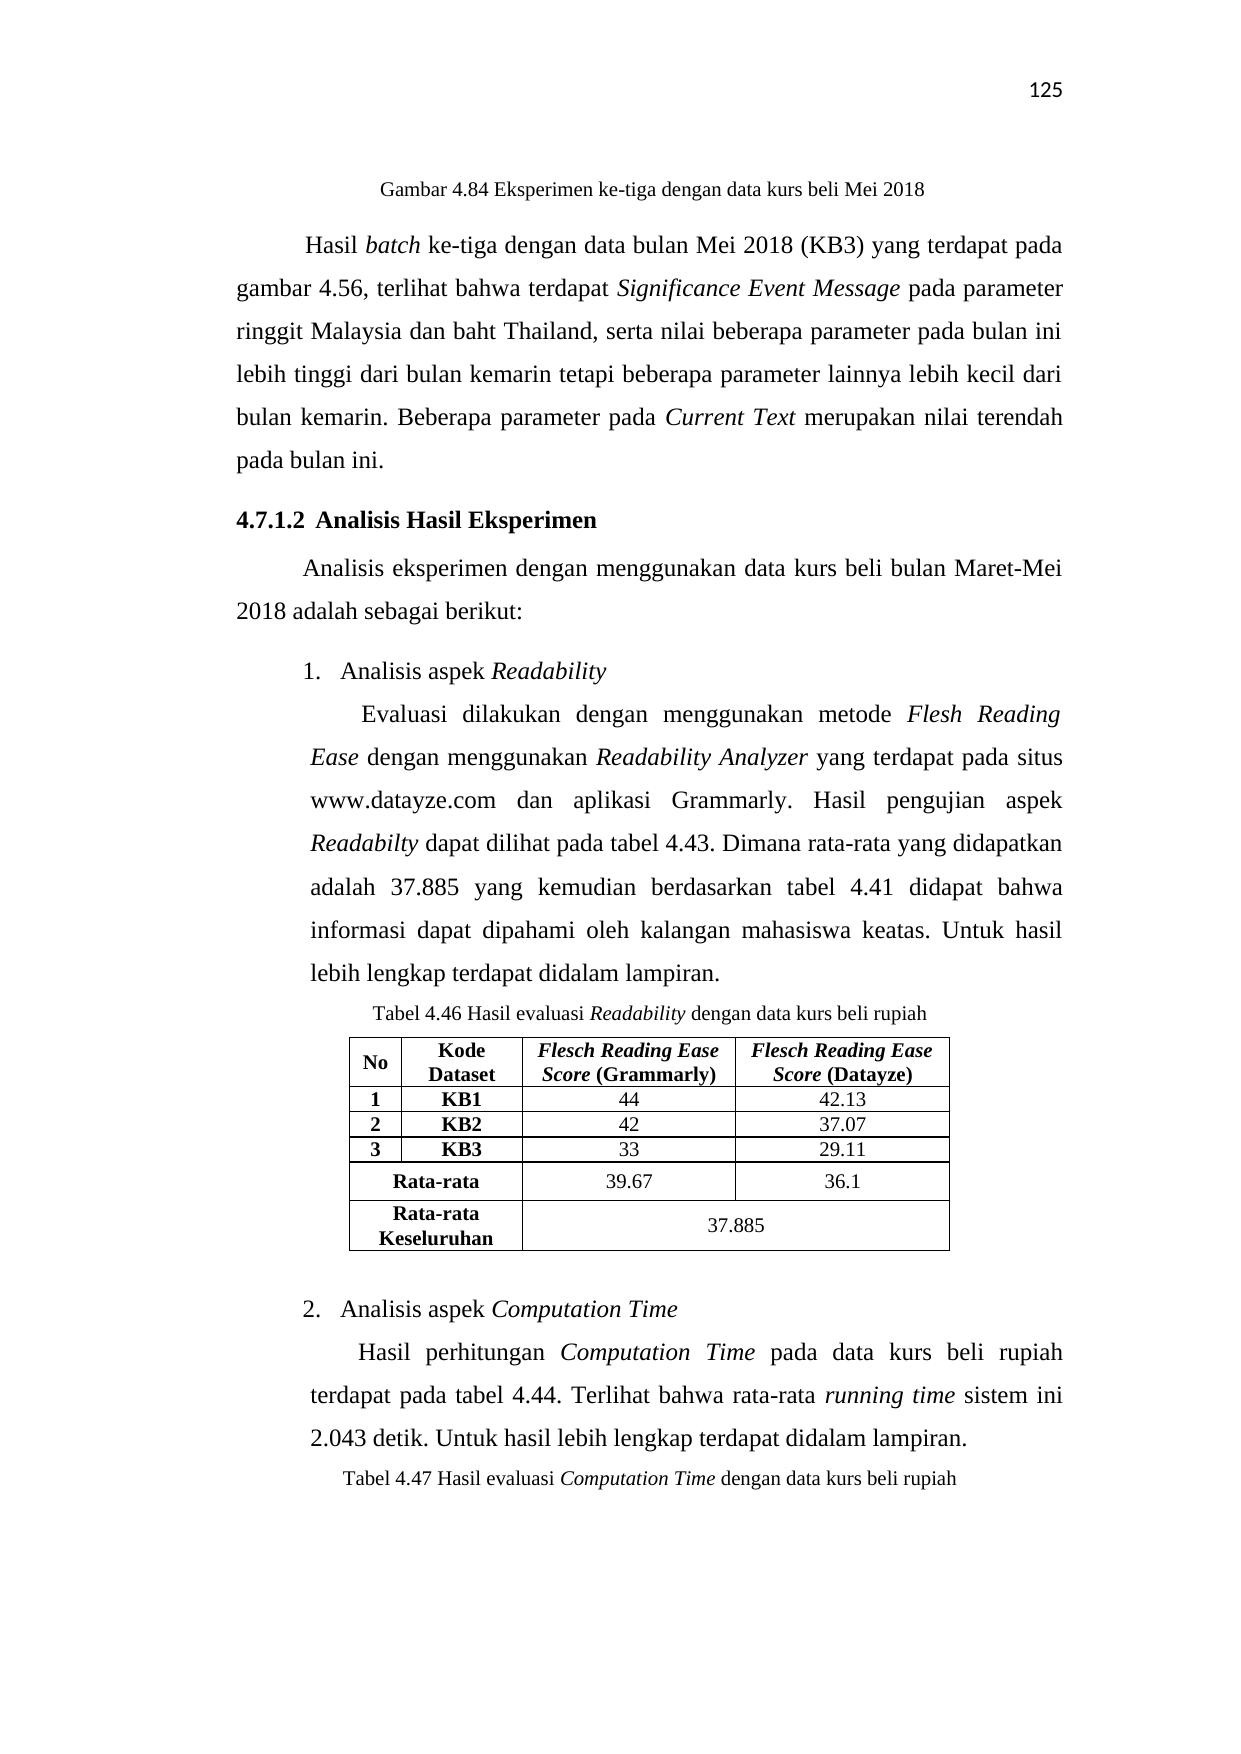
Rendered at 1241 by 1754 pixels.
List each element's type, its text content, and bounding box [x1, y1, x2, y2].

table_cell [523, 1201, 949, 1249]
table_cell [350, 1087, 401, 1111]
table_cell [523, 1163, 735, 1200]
text Analisis eksperimen dengan menggunakan data kurs beli bulan Maret-Mei 2018 adalah sebagai berikut: [236, 553, 1063, 625]
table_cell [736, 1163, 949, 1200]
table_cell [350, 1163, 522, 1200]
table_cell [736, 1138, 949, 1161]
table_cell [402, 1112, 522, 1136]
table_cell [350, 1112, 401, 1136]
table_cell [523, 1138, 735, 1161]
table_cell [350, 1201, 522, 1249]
list Analisis aspek Computation Time [302, 1294, 1063, 1322]
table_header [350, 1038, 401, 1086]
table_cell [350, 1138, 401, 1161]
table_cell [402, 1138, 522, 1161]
text Hasil batch ke-tiga dengan data bulan Mei 2018 (KB3) yang terdapat pada gambar 4.56, terlihat bahwa terdapat Significance Event Message pada parameter ringgit Malaysia dan baht Thailand, serta nilai beberapa parameter pada bulan ini lebih tinggi dari bulan kemarin tetapi beberapa parameter lainnya lebih kecil dari bulan kemarin. Beberapa parameter pada Current Text merupakan nilai terendah pada bulan ini. [236, 230, 1063, 474]
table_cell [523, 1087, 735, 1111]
list Analisis Hasil Eksperimen [236, 505, 1063, 534]
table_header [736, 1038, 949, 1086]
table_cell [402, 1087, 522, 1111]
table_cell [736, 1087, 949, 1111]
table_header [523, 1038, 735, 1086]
list Analisis aspek Readability [302, 656, 1063, 685]
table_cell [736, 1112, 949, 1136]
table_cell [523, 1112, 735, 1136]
list Hasil perhitungan Computation Time pada data kurs beli rupiah terdapat pada tabel 4.44. Terlihat bahwa rata-rata running time sistem ini 2.043 detik. Untuk hasil lebih lengkap terdapat didalam lampiran. [310, 1337, 1063, 1452]
list Evaluasi dilakukan dengan menggunakan metode Flesh Reading Ease dengan menggunakan Readability Analyzer yang terdapat pada situs www.datayze.com dan aplikasi Grammarly. Hasil pengujian aspek Readabilty dapat dilihat pada tabel 4.43. Dimana rata-rata yang didapatkan adalah 37.885 yang kemudian berdasarkan tabel 4.41 didapat bahwa informasi dapat dipahami oleh kalangan mahasiswa keatas. Untuk hasil lebih lengkap terdapat didalam lampiran. [310, 699, 1063, 987]
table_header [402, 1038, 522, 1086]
